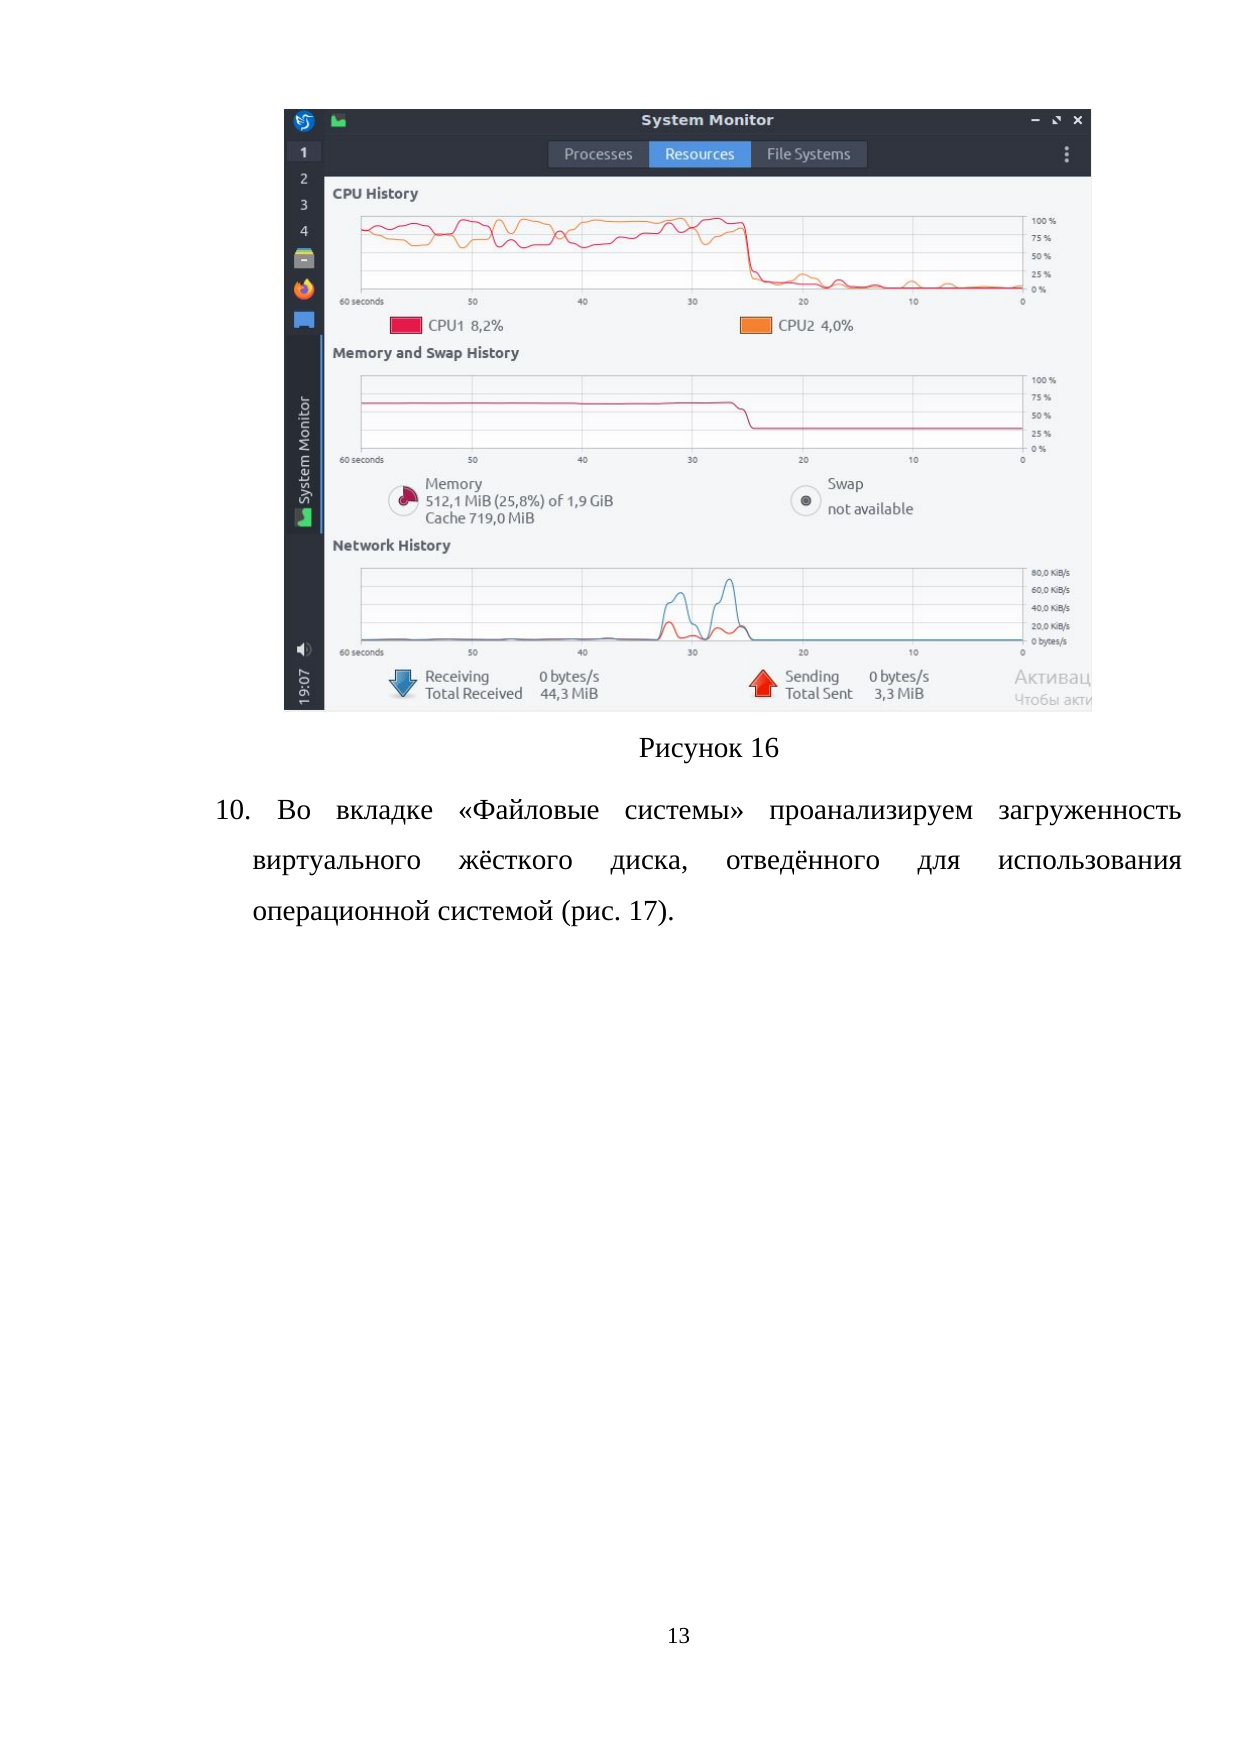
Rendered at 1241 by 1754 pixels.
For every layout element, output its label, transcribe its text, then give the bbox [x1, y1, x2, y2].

picture [283, 108, 1093, 713]
text Рисунок 16 [268, 730, 1150, 763]
list Во вкладке «Файловые системы» проанализируем загруженность виртуального жёсткого диска, отведённого для использования операционной системой (рис. 17). [215, 792, 1182, 926]
